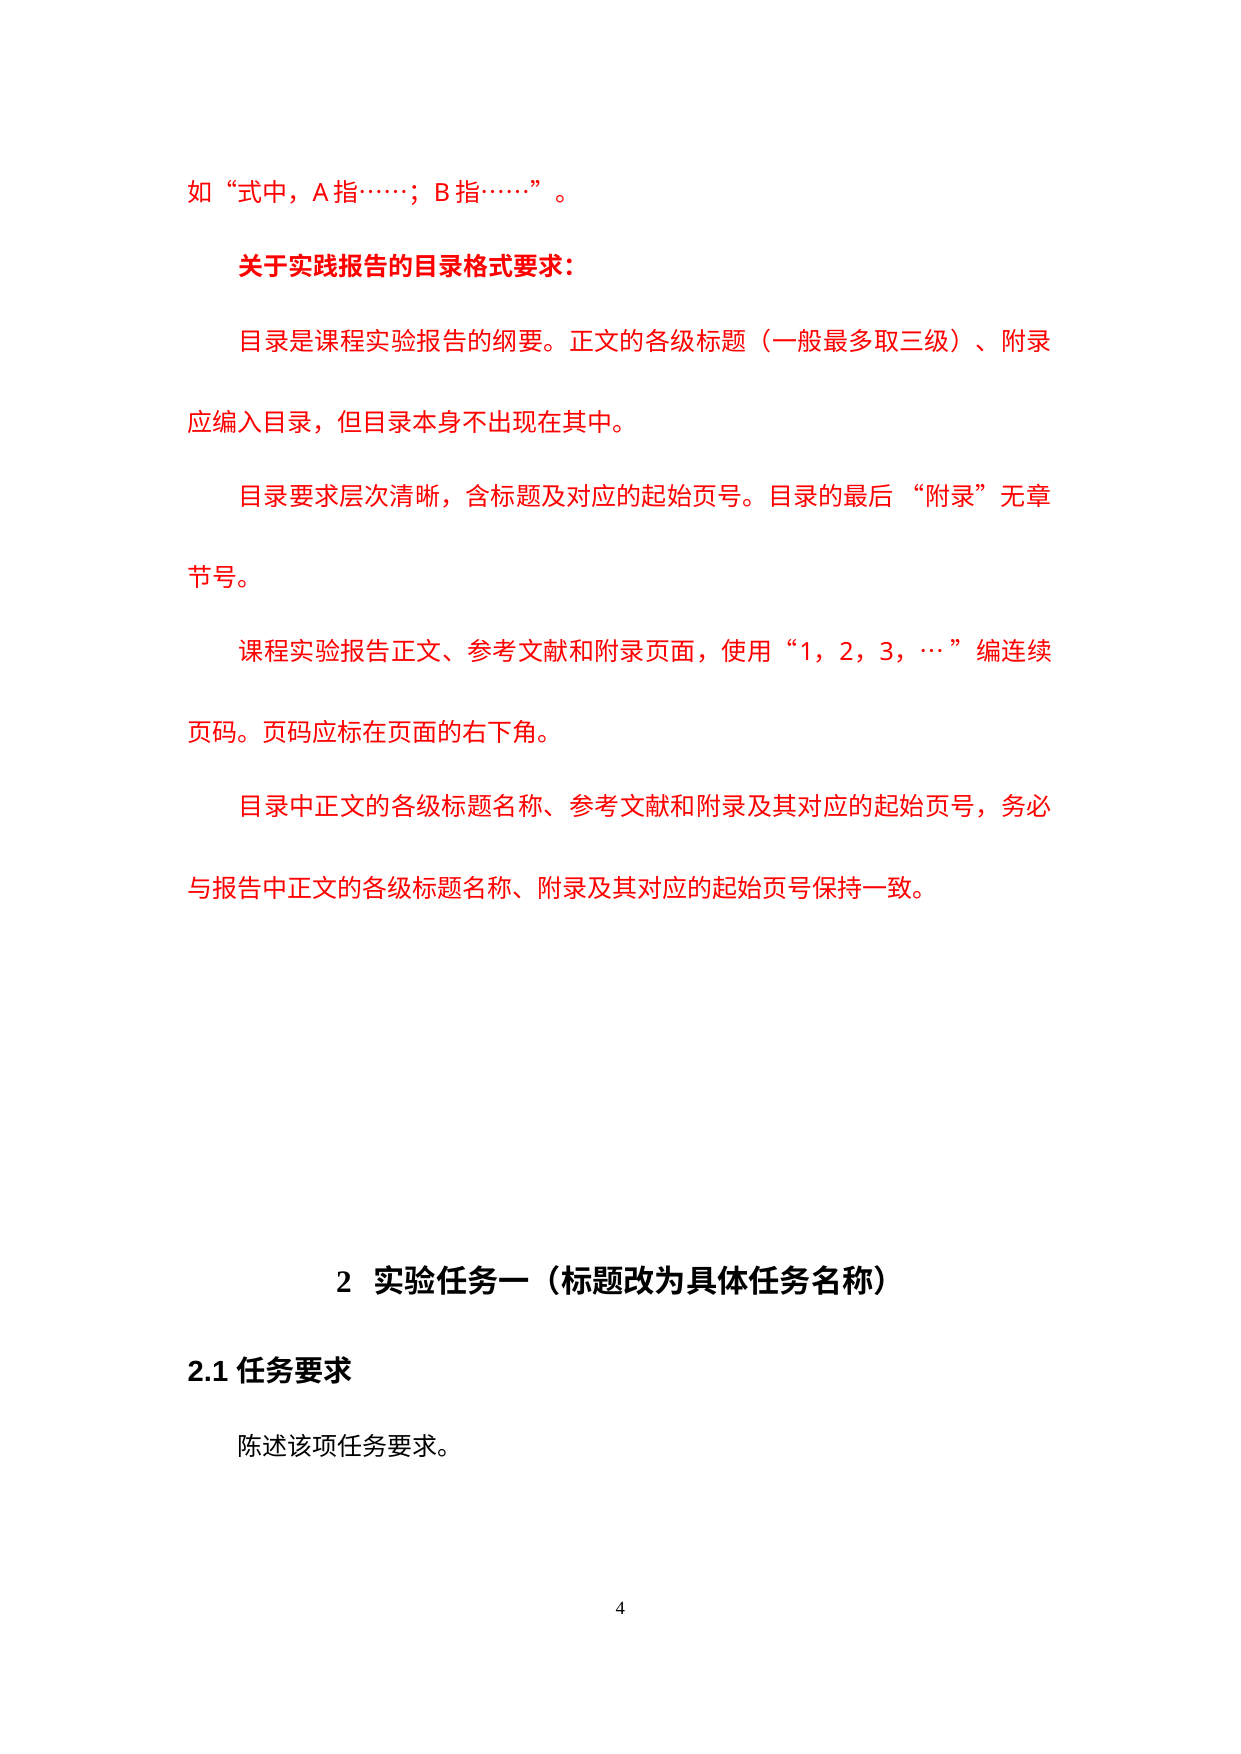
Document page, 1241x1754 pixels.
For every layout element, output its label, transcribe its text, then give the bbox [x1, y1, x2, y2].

text 目录是课程实验报告的纲要。正文的各级标题（一般最多取三级）、附录应编入目录，但目录本身不出现在其中。 [187, 307, 1053, 453]
text 陈述该项任务要求。 [187, 1412, 1053, 1477]
subtitle 实验任务一（标题改为具体任务名称） [187, 1247, 1053, 1312]
text 目录中正文的各级标题名称、参考文献和附录及其对应的起始页号，务必与报告中正文的各级标题名称、附录及其对应的起始页号保持一致。 [187, 772, 1053, 919]
subtitle 2.1 任务要求 [187, 1337, 1053, 1402]
text 目录要求层次清晰，含标题及对应的起始页号。目录的最后 “附录”无章节号。 [187, 462, 1053, 608]
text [187, 158, 1053, 223]
text 课程实验报告正文、参考文献和附录页面，使用“1，2，3，… ”编连续页码。页码应标在页面的右下角。 [187, 617, 1053, 763]
text 关于实践报告的目录格式要求： [187, 232, 1053, 297]
